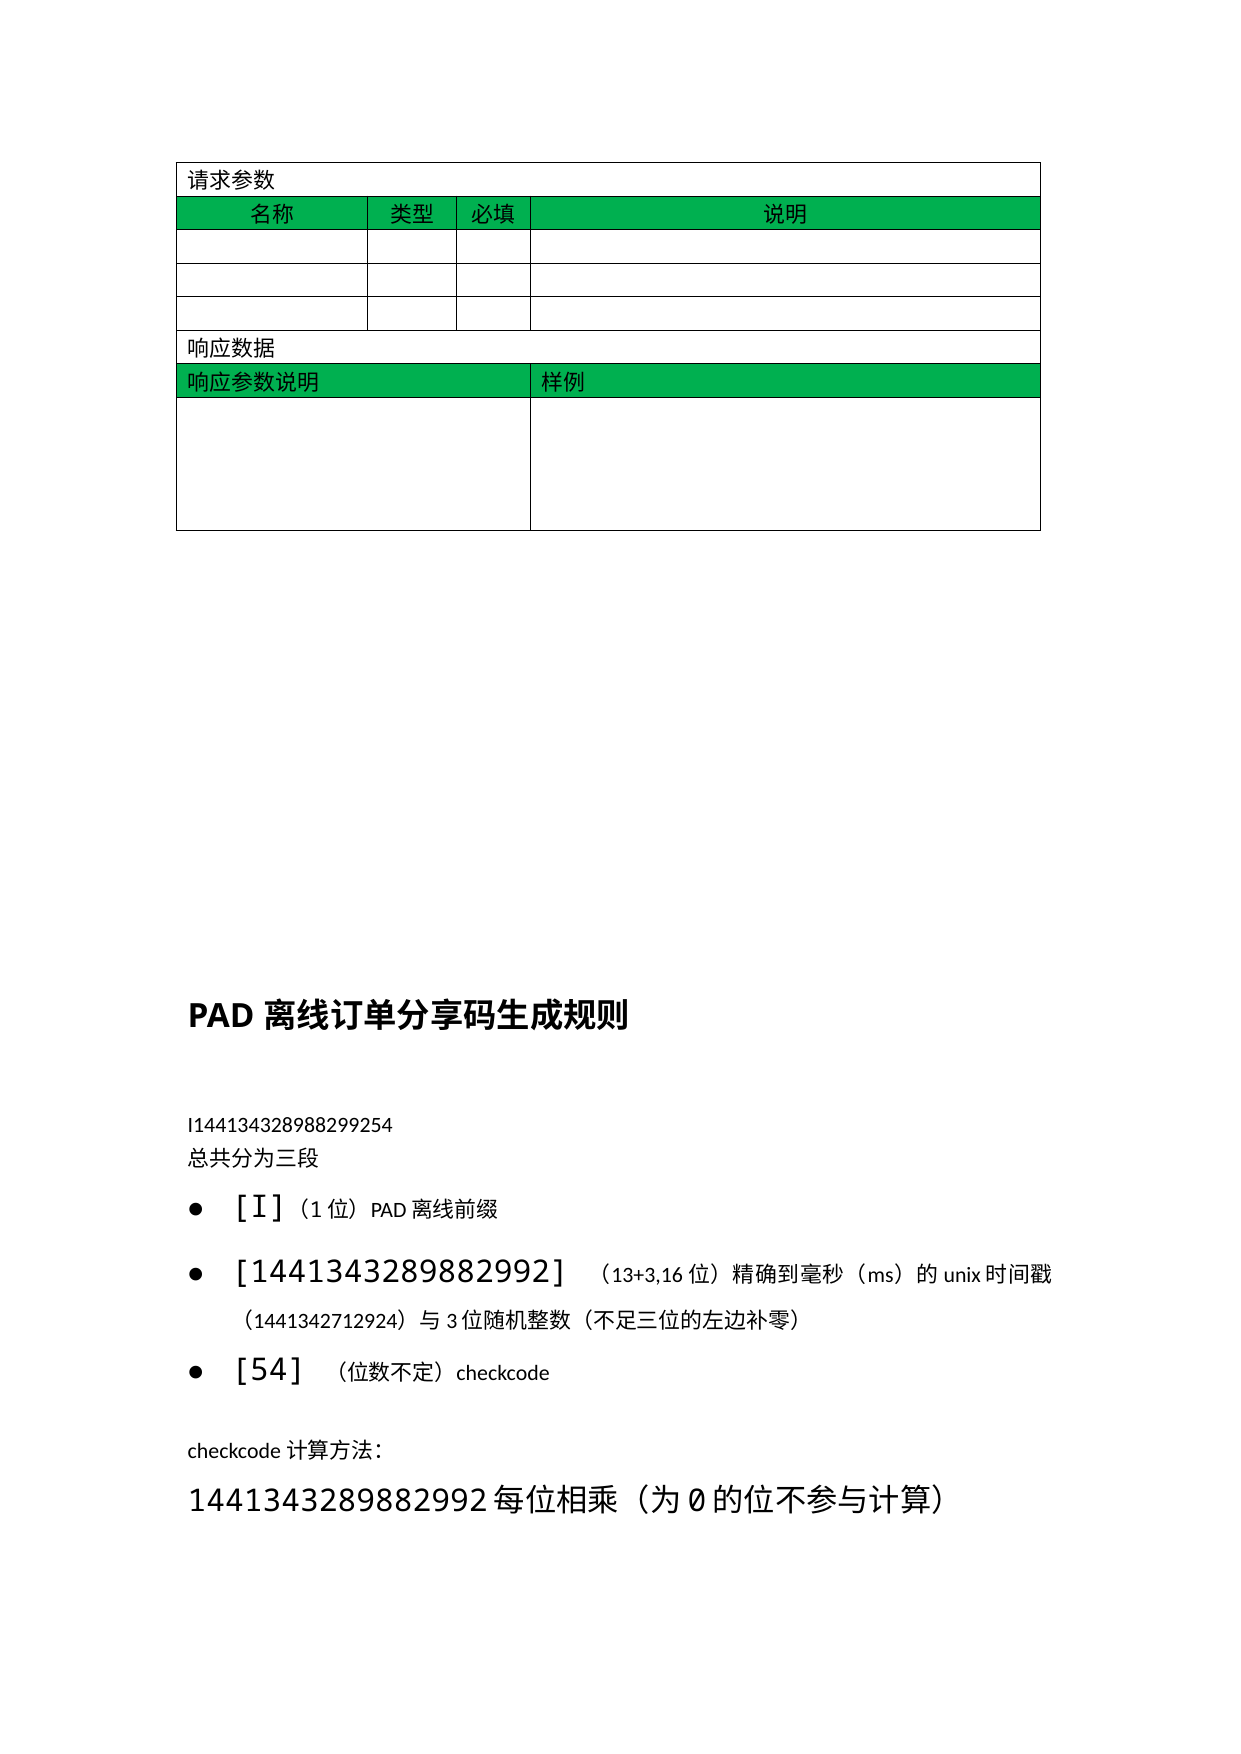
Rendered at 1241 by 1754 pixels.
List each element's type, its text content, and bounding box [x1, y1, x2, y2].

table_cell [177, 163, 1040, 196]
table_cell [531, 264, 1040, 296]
text 1441343289882992每位相乘（为0的位不参与计算） [187, 1465, 1053, 1530]
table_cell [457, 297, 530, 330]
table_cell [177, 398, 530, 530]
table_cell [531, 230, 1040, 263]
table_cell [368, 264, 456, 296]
list [1441343289882992] （13+3,16位）精确到毫秒（ms）的unix时间戳（1441342712924）与 3位随机整数（不足三位的左边补零） [187, 1238, 1053, 1335]
list [I]（1位）PAD离线前缀 [187, 1173, 1053, 1238]
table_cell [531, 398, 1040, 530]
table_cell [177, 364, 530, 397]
list [54] （位数不定）checkcode [187, 1335, 1053, 1400]
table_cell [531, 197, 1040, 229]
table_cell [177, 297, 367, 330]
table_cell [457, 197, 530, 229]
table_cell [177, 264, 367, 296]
text 总共分为三段 [187, 1140, 1053, 1173]
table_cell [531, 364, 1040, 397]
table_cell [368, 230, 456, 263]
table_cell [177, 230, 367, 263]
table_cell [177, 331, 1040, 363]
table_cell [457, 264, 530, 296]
text checkcode 计算方法： [187, 1433, 1053, 1465]
subtitle PAD 离线订单分享码生成规则 [187, 981, 1053, 1046]
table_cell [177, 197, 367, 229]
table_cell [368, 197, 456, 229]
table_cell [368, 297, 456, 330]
text I144134328988299254 [187, 1108, 1053, 1140]
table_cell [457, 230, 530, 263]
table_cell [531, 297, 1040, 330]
